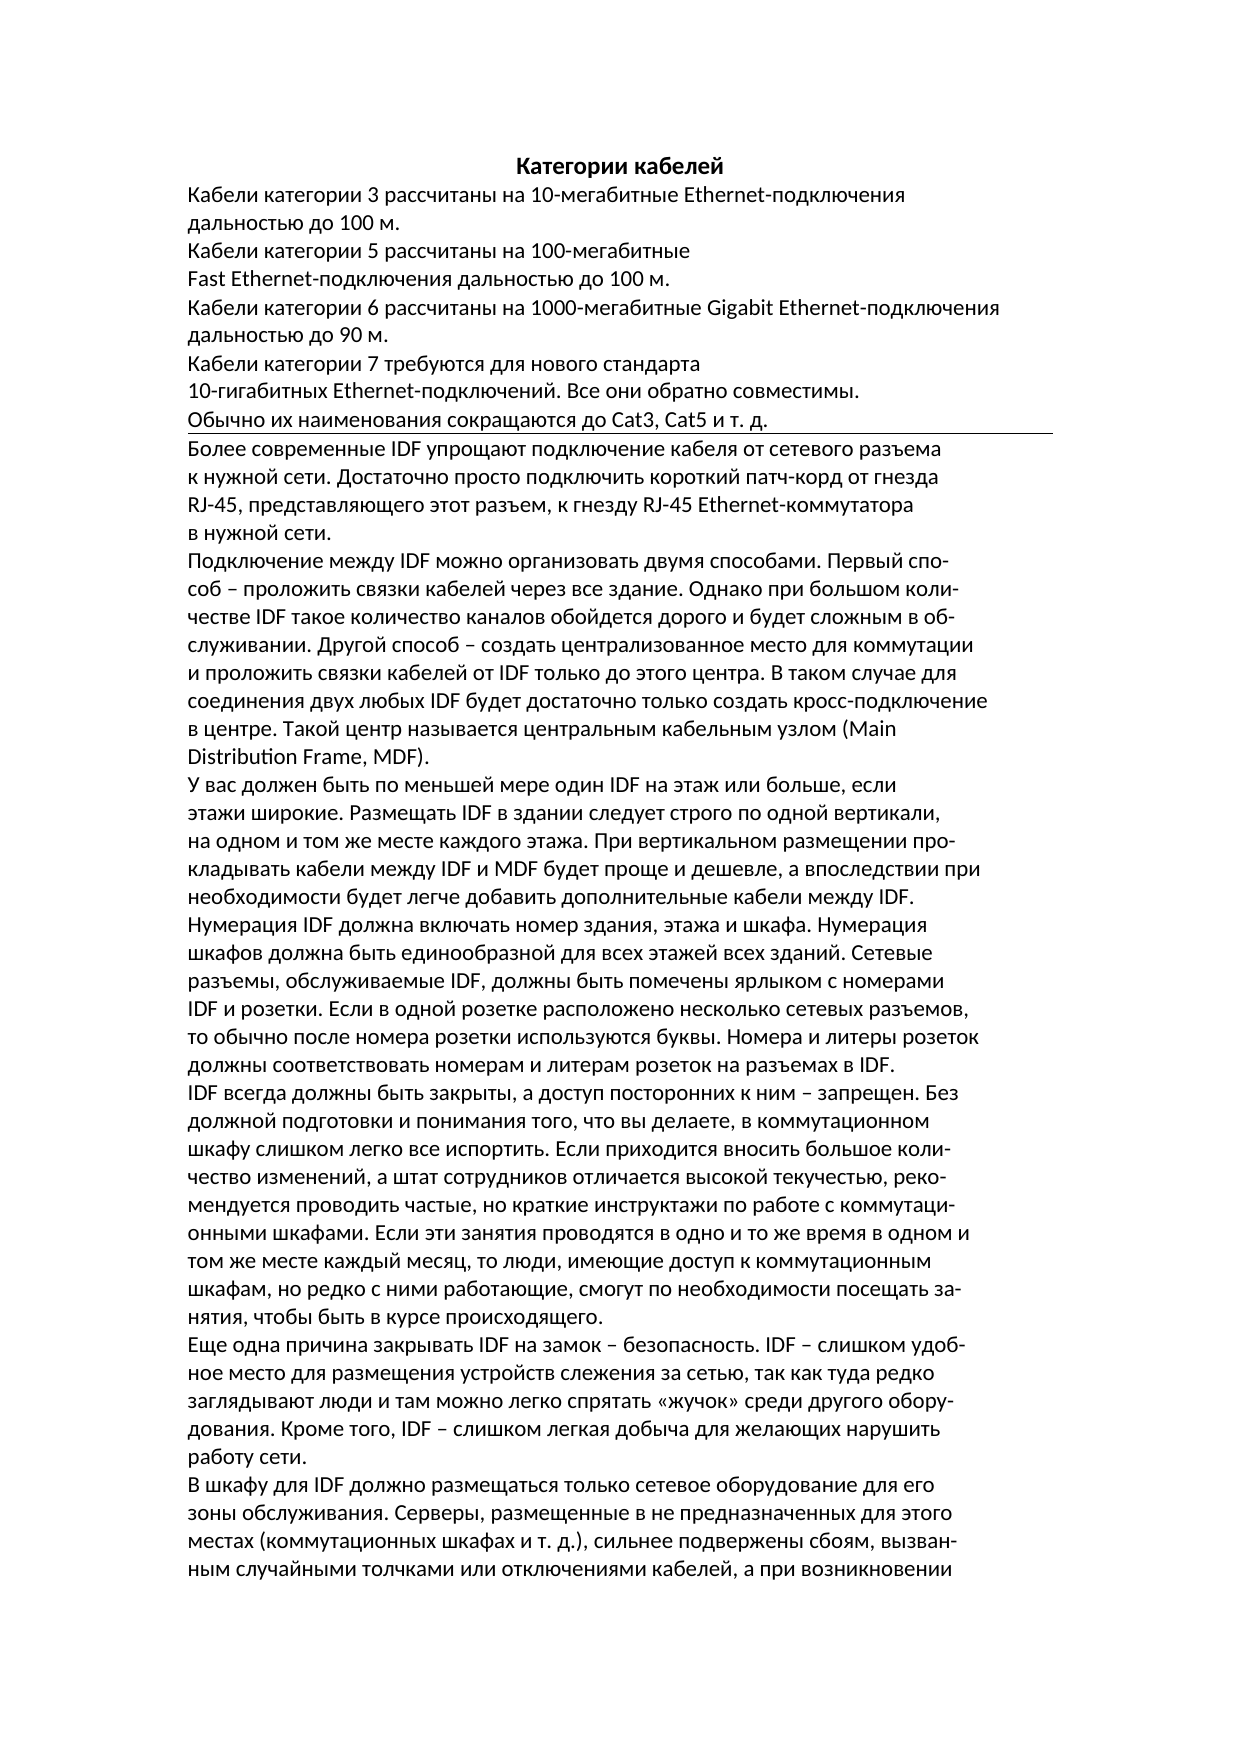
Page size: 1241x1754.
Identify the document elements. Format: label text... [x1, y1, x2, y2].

text служивании. Другой способ – создать централизованное место для коммутации [187, 630, 1053, 658]
text разъемы, обслуживаемые IDF, должны быть помечены ярлыком с номерами [187, 966, 1053, 994]
text Еще одна причина закрывать IDF на замок – безопасность. IDF – слишком удоб- [187, 1330, 1053, 1358]
text на одном и том же месте каждого этажа. При вертикальном размещении про- [187, 826, 1053, 854]
text Более современные IDF упрощают подключение кабеля от сетевого разъема [187, 434, 1053, 462]
text чество изменений, а штат сотрудников отличается высокой текучестью, реко- [187, 1162, 1053, 1190]
text должной подготовки и понимания того, что вы делаете, в коммутационном [187, 1106, 1053, 1134]
text Нумерация IDF должна включать номер здания, этажа и шкафа. Нумерация [187, 910, 1053, 938]
text ное место для размещения устройств слежения за сетью, так как туда редко [187, 1358, 1053, 1386]
text зоны обслуживания. Серверы, размещенные в не предназначенных для этого [187, 1498, 1053, 1527]
text нятия, чтобы быть в курсе происходящего. [187, 1302, 1053, 1330]
text шкафу слишком легко все испортить. Если приходится вносить большое коли- [187, 1134, 1053, 1162]
text Обычно их наименования сокращаются до Cat3, Cat5 и т. д. [187, 405, 1053, 434]
text Fast Ethernet-подключения дальностью до 100 м. [187, 264, 1053, 293]
text и проложить связки кабелей от IDF только до этого центра. В таком случае для [187, 658, 1053, 686]
text в нужной сети. [187, 518, 1053, 546]
text онными шкафами. Если эти занятия проводятся в одно и то же время в одном и [187, 1218, 1053, 1246]
text том же месте каждый месяц, то люди, имеющие доступ к коммутационным [187, 1246, 1053, 1274]
text 10-гигабитных Ethernet-подключений. Все они обратно совместимы. [187, 377, 1053, 405]
text IDF всегда должны быть закрыты, а доступ посторонних к ним – запрещен. Без [187, 1078, 1053, 1106]
text Кабели категории 3 рассчитаны на 10-мегабитные Ethernet-подключения [187, 181, 1053, 208]
text к нужной сети. Достаточно просто подключить короткий патч-корд от гнезда [187, 462, 1053, 490]
text Категории кабелей [187, 150, 1053, 181]
text шкафов должна быть единообразной для всех этажей всех зданий. Сетевые [187, 938, 1053, 966]
text У вас должен быть по меньшей мере один IDF на этаж или больше, если [187, 770, 1053, 798]
text В шкафу для IDF должно размещаться только сетевое оборудование для его [187, 1471, 1053, 1498]
text ным случайными толчками или отключениями кабелей, а при возникновении [187, 1554, 1053, 1583]
text кладывать кабели между IDF и MDF будет проще и дешевле, а впоследствии при [187, 854, 1053, 882]
text мендуется проводить частые, но краткие инструктажи по работе с коммутаци- [187, 1190, 1053, 1218]
text то обычно после номера розетки используются буквы. Номера и литеры розеток [187, 1022, 1053, 1050]
text Distribution Frame, MDF). [187, 742, 1053, 770]
text шкафам, но редко с ними работающие, смогут по необходимости посещать за- [187, 1274, 1053, 1302]
text Кабели категории 5 рассчитаны на 100-мегабитные [187, 237, 1053, 264]
text заглядывают люди и там можно легко спрятать «жучок» среди другого обору- [187, 1386, 1053, 1414]
text дальностью до 100 м. [187, 208, 1053, 237]
text этажи широкие. Размещать IDF в здании следует строго по одной вертикали, [187, 798, 1053, 826]
text соединения двух любых IDF будет достаточно только создать кросс-подключение [187, 686, 1053, 714]
text Подключение между IDF можно организовать двумя способами. Первый спо- [187, 546, 1053, 574]
text дования. Кроме того, IDF – слишком легкая добыча для желающих нарушить [187, 1414, 1053, 1442]
text должны соответствовать номерам и литерам розеток на разъемах в IDF. [187, 1050, 1053, 1078]
text в центре. Такой центр называется центральным кабельным узлом (Main [187, 714, 1053, 742]
text IDF и розетки. Если в одной розетке расположено несколько сетевых разъемов, [187, 994, 1053, 1022]
text необходимости будет легче добавить дополнительные кабели между IDF. [187, 882, 1053, 910]
text RJ-45, представляющего этот разъем, к гнезду RJ-45 Ethernet-коммутатора [187, 490, 1053, 518]
text работу сети. [187, 1442, 1053, 1471]
text местах (коммутационных шкафах и т. д.), сильнее подвержены сбоям, вызван- [187, 1527, 1053, 1554]
text Кабели категории 7 требуются для нового стандарта [187, 349, 1053, 377]
text соб – проложить связки кабелей через все здание. Однако при большом коли- [187, 574, 1053, 602]
text честве IDF такое количество каналов обойдется дорого и будет сложным в об- [187, 602, 1053, 630]
text Кабели категории 6 рассчитаны на 1000-мегабитные Gigabit Ethernet-подключения дальностью до 90 м. [187, 293, 1053, 349]
